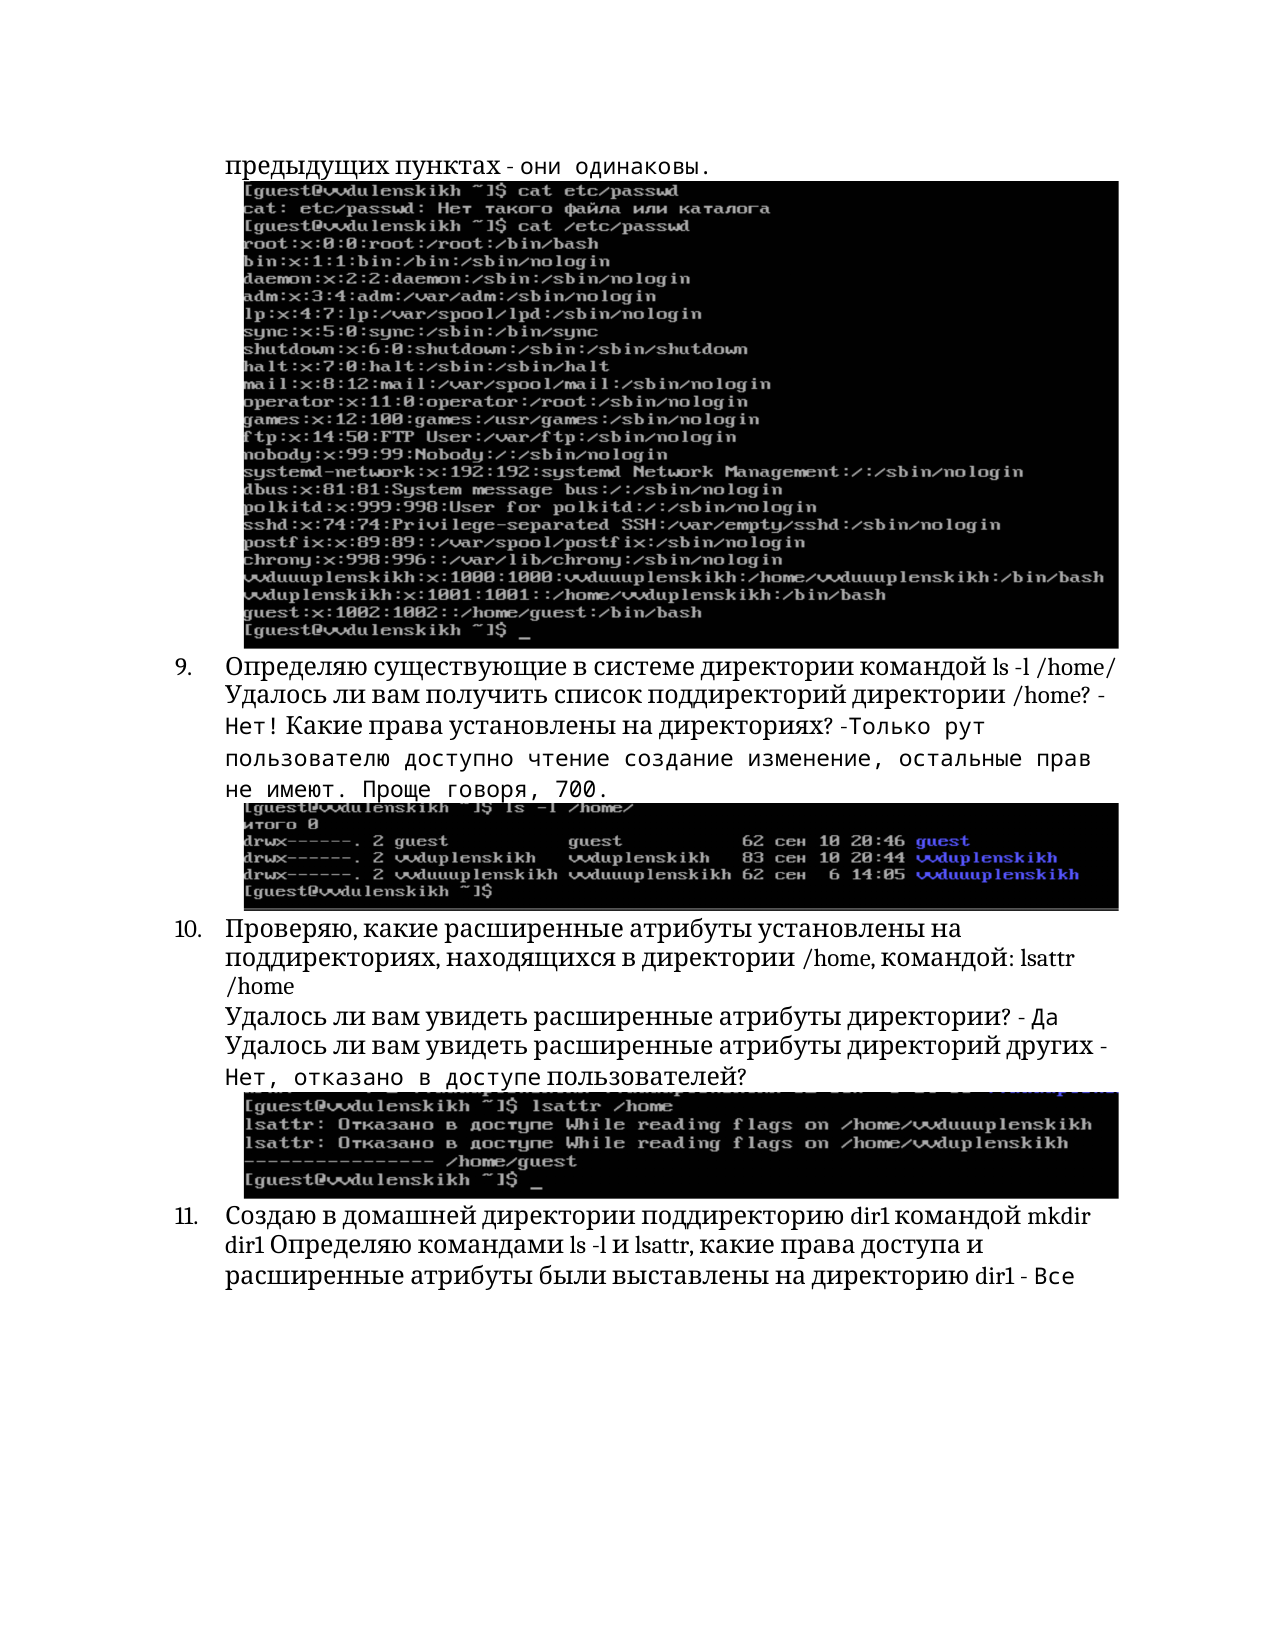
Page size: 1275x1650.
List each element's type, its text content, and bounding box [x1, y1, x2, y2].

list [175, 150, 1125, 649]
picture [243, 803, 1119, 911]
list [175, 1202, 1125, 1291]
picture [243, 181, 1119, 649]
picture [243, 1092, 1119, 1199]
